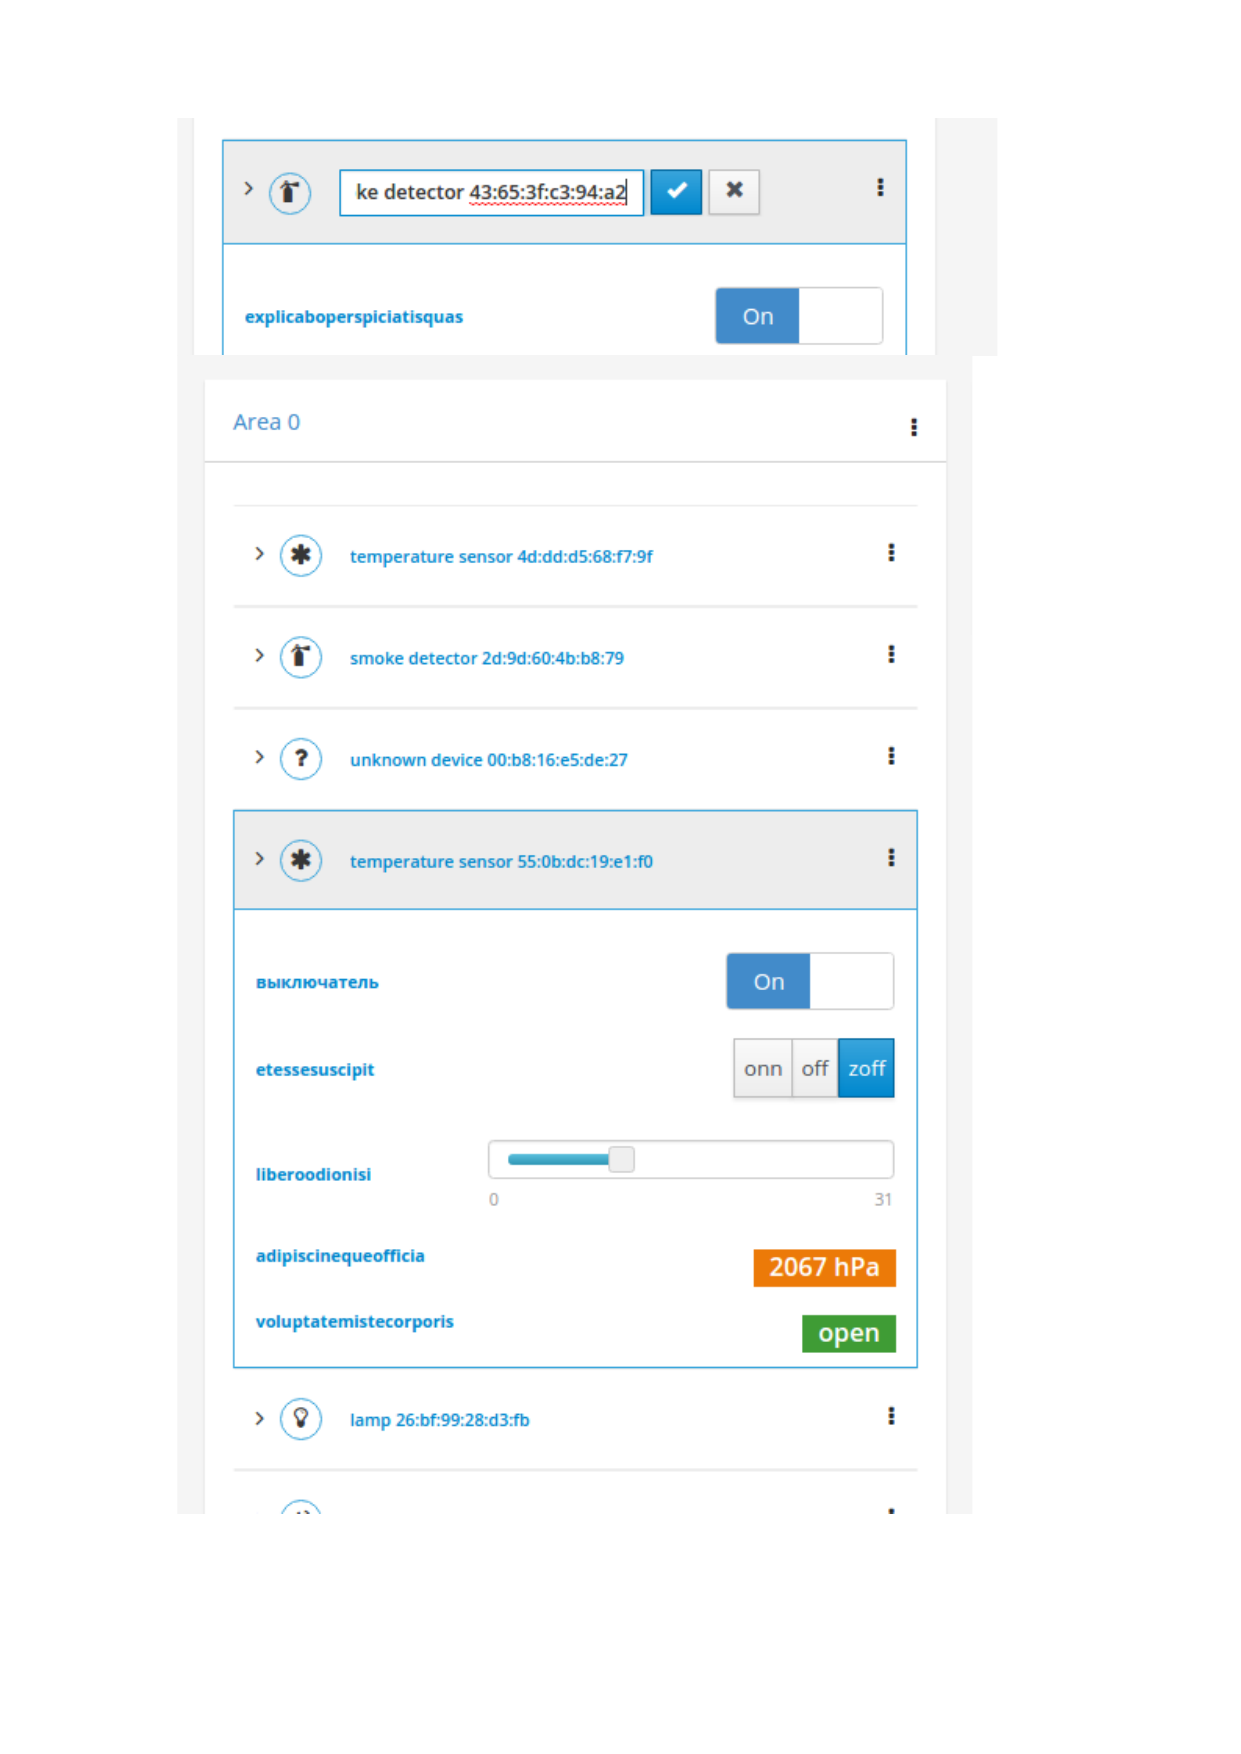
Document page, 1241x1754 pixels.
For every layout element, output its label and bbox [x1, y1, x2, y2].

picture [177, 118, 998, 1514]
